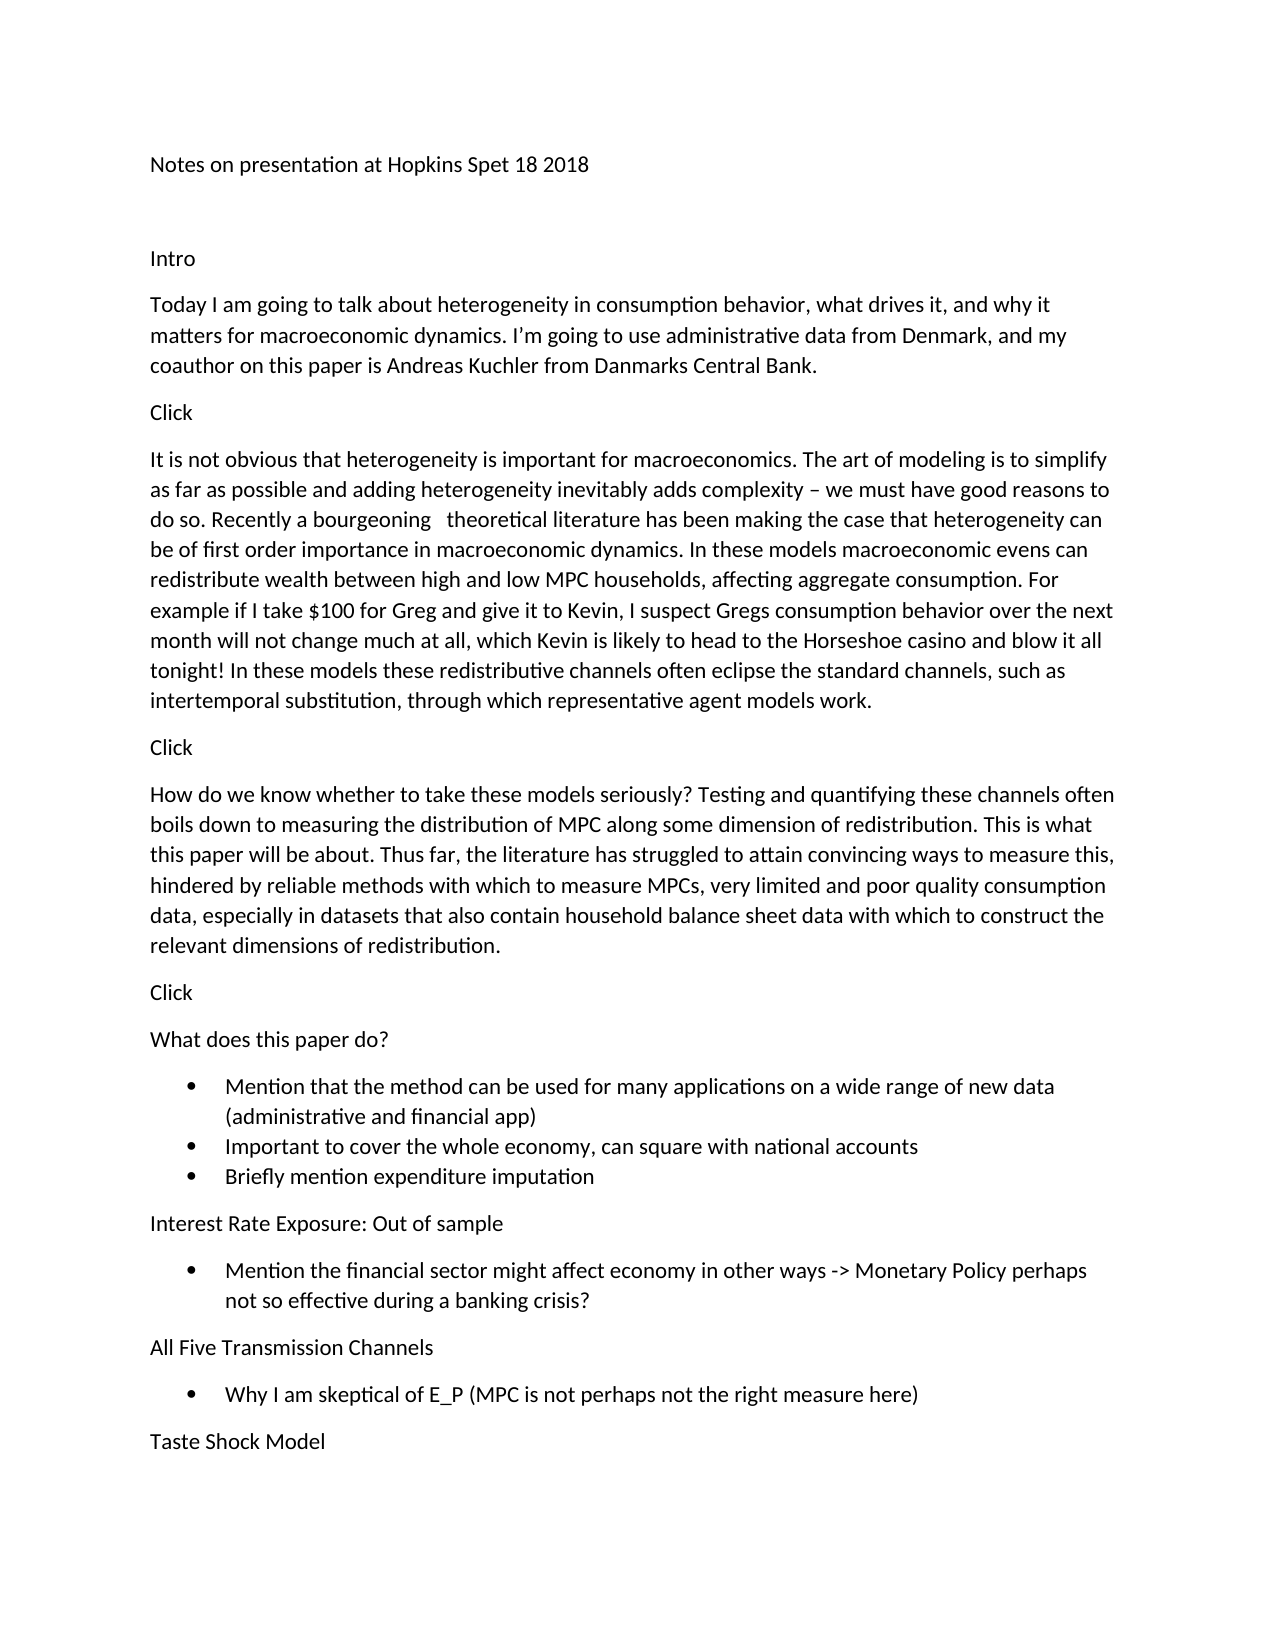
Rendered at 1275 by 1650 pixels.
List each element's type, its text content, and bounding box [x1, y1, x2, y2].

text Today I am going to talk about heterogeneity in consumption behavior, what drives it, and why it matters for macroeconomic dynamics. I’m going to use administrative data from Denmark, and my coauthor on this paper is Andreas Kuchler from Danmarks Central Bank. [150, 291, 1125, 379]
text Click [150, 398, 1125, 426]
list Mention that the method can be used for many applications on a wide range of new data (administrative and financial app) [187, 1072, 1125, 1130]
text Click [150, 978, 1125, 1006]
text Intro [150, 244, 1125, 272]
list Important to cover the whole economy, can square with national accounts [187, 1132, 1125, 1160]
text All Five Transmission Channels [150, 1333, 1125, 1361]
text How do we know whether to take these models seriously? Testing and quantifying these channels often boils down to measuring the distribution of MPC along some dimension of redistribution. This is what this paper will be about. Thus far, the literature has struggled to attain convincing ways to measure this, hindered by reliable methods with which to measure MPCs, very limited and poor quality consumption data, especially in datasets that also contain household balance sheet data with which to construct the relevant dimensions of redistribution. [150, 780, 1125, 959]
text Interest Rate Exposure: Out of sample [150, 1209, 1125, 1237]
list Mention the financial sector might affect economy in other ways -> Monetary Policy perhaps not so effective during a banking crisis? [187, 1256, 1125, 1314]
text Click [150, 733, 1125, 761]
text What does this paper do? [150, 1025, 1125, 1053]
text Notes on presentation at Hopkins Spet 18 2018 [150, 150, 1125, 178]
text Taste Shock Model [150, 1427, 1125, 1455]
text It is not obvious that heterogeneity is important for macroeconomics. The art of modeling is to simplify as far as possible and adding heterogeneity inevitably adds complexity – we must have good reasons to do so. Recently a bourgeoning theoretical literature has been making the case that heterogeneity can be of first order importance in macroeconomic dynamics. In these models macroeconomic evens can redistribute wealth between high and low MPC households, affecting aggregate consumption. For example if I take $100 for Greg and give it to Kevin, I suspect Gregs consumption behavior over the next month will not change much at all, which Kevin is likely to head to the Horseshoe casino and blow it all tonight! In these models these redistributive channels often eclipse the standard channels, such as intertemporal substitution, through which representative agent models work. [150, 445, 1125, 714]
list Why I am skeptical of E_P (MPC is not perhaps not the right measure here) [187, 1380, 1125, 1408]
list Briefly mention expenditure imputation [187, 1162, 1125, 1191]
